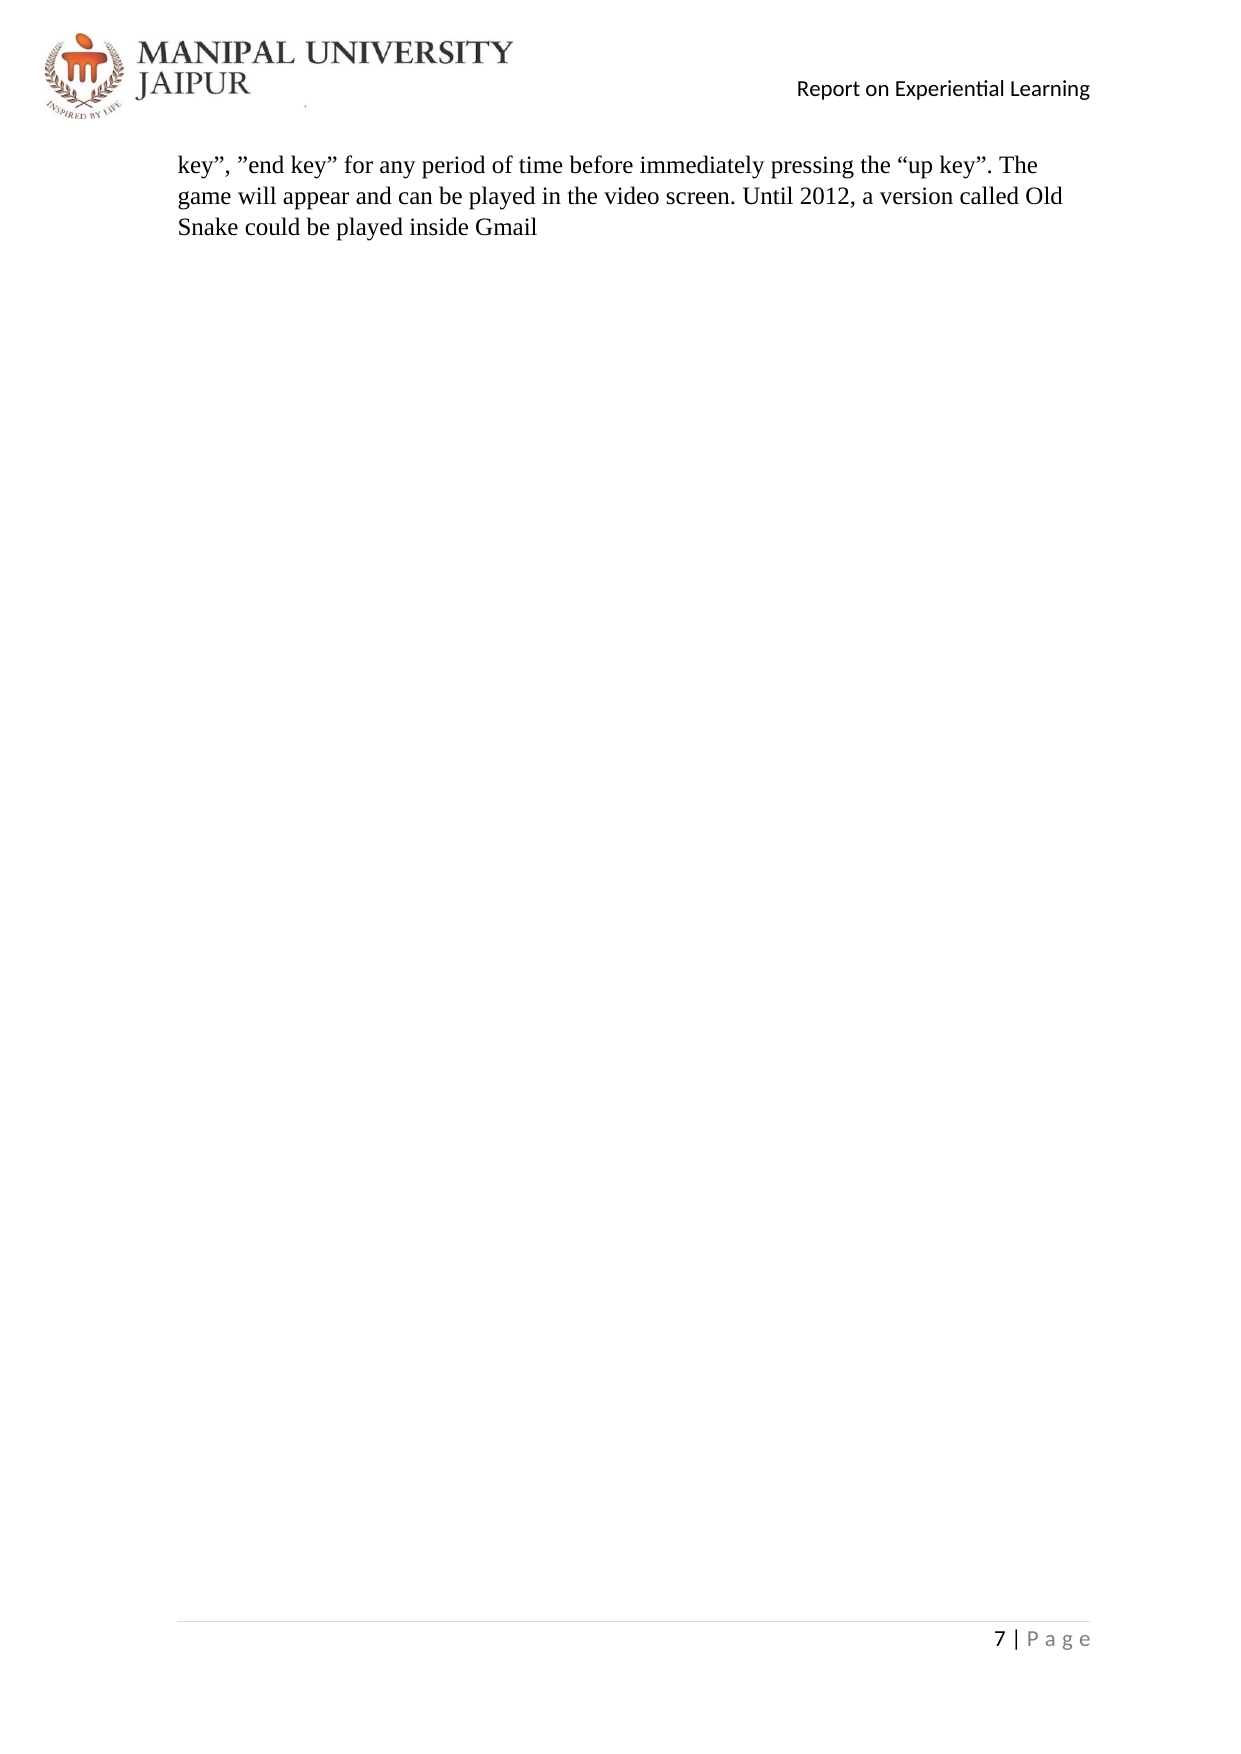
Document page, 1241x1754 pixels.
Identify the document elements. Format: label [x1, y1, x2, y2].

picture [44, 33, 513, 119]
text [177, 150, 1090, 241]
